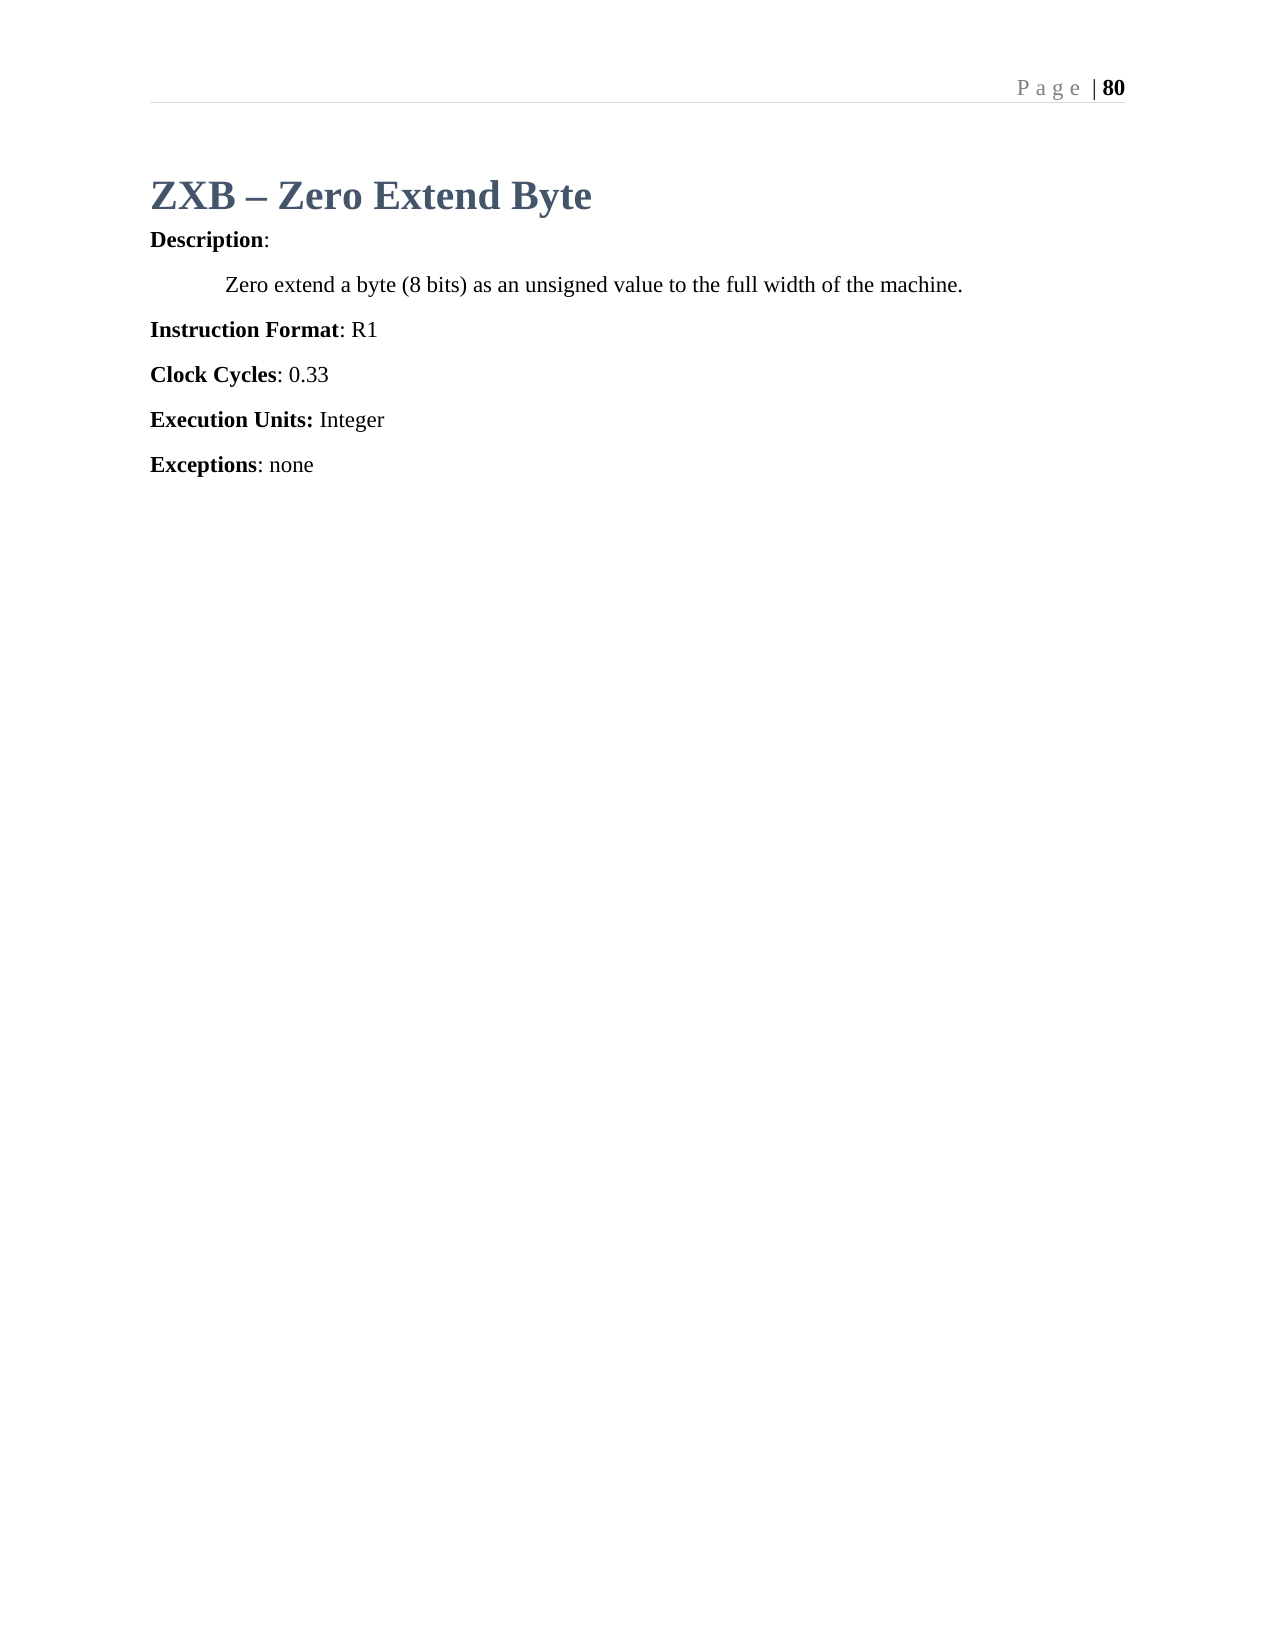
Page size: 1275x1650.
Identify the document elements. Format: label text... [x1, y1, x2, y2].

text Zero extend a byte (8 bits) as an unsigned value to the full width of the machine. [225, 271, 1125, 297]
text Exceptions: none [150, 451, 1125, 478]
text Execution Units: Integer [150, 406, 1125, 433]
text Description: [150, 226, 1125, 252]
subtitle ZXB – Zero Extend Byte [150, 171, 1125, 219]
text Instruction Format: R1 [150, 316, 1125, 342]
text Clock Cycles: 0.33 [150, 361, 1125, 388]
